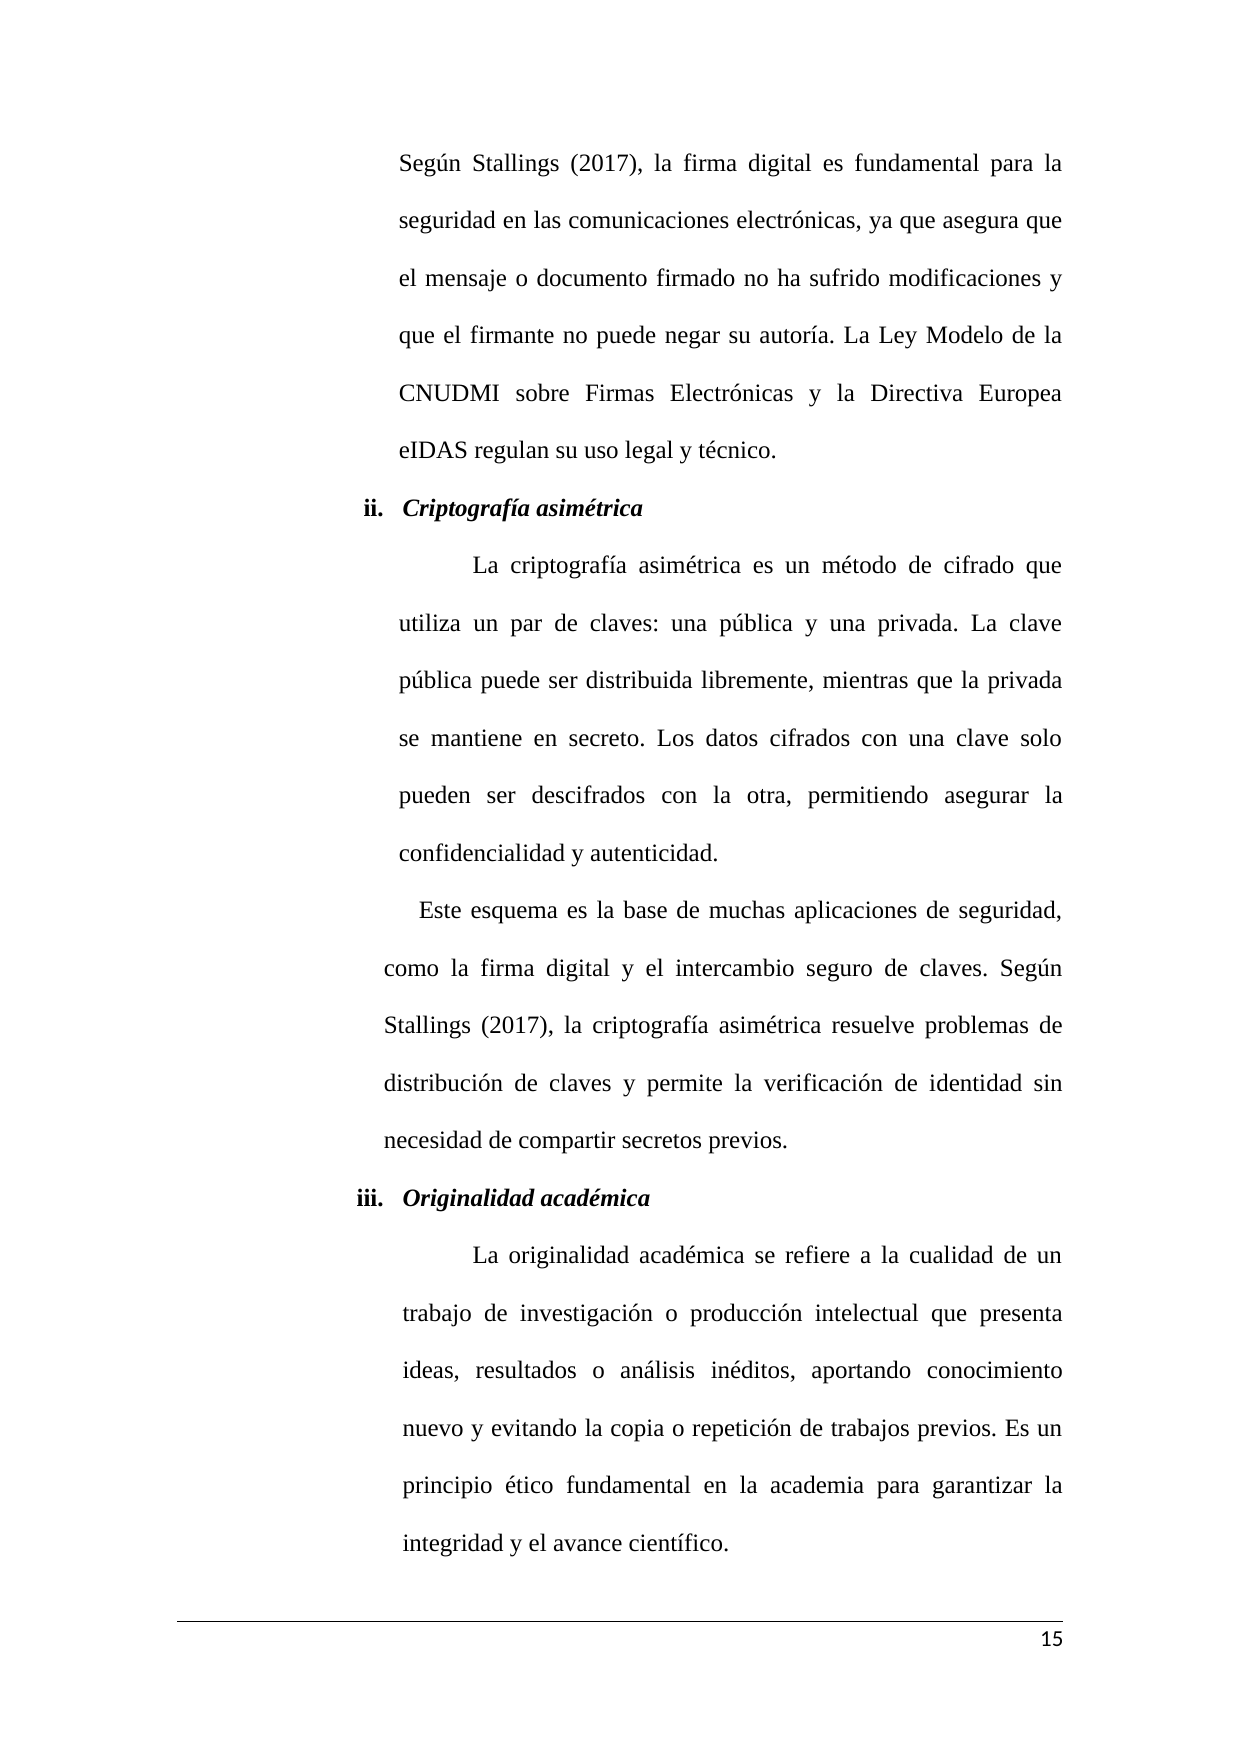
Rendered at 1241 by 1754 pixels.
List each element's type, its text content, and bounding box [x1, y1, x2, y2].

list Criptografía asimétrica [383, 493, 1063, 521]
list Este esquema es la base de muchas aplicaciones de seguridad, como la firma digital y el intercambio seguro de claves. Según Stallings (2017), la criptografía asimétrica resuelve problemas de distribución de claves y permite la verificación de identidad sin necesidad de compartir secretos previos. [383, 895, 1063, 1154]
list Originalidad académica [383, 1183, 1063, 1211]
list La originalidad académica se refiere a la cualidad de un trabajo de investigación o producción intelectual que presenta ideas, resultados o análisis inéditos, aportando conocimiento nuevo y evitando la copia o repetición de trabajos previos. Es un principio ético fundamental en la academia para garantizar la integridad y el avance científico. [402, 1240, 1063, 1556]
list Según Stallings (2017), la firma digital es fundamental para la seguridad en las comunicaciones electrónicas, ya que asegura que el mensaje o documento firmado no ha sufrido modificaciones y que el firmante no puede negar su autoría. La Ley Modelo de la CNUDMI sobre Firmas Electrónicas y la Directiva Europea eIDAS regulan su uso legal y técnico. [398, 148, 1063, 464]
list La criptografía asimétrica es un método de cifrado que utiliza un par de claves: una pública y una privada. La clave pública puede ser distribuida libremente, mientras que la privada se mantiene en secreto. Los datos cifrados con una clave solo pueden ser descifrados con la otra, permitiendo asegurar la confidencialidad y autenticidad. [398, 550, 1063, 866]
